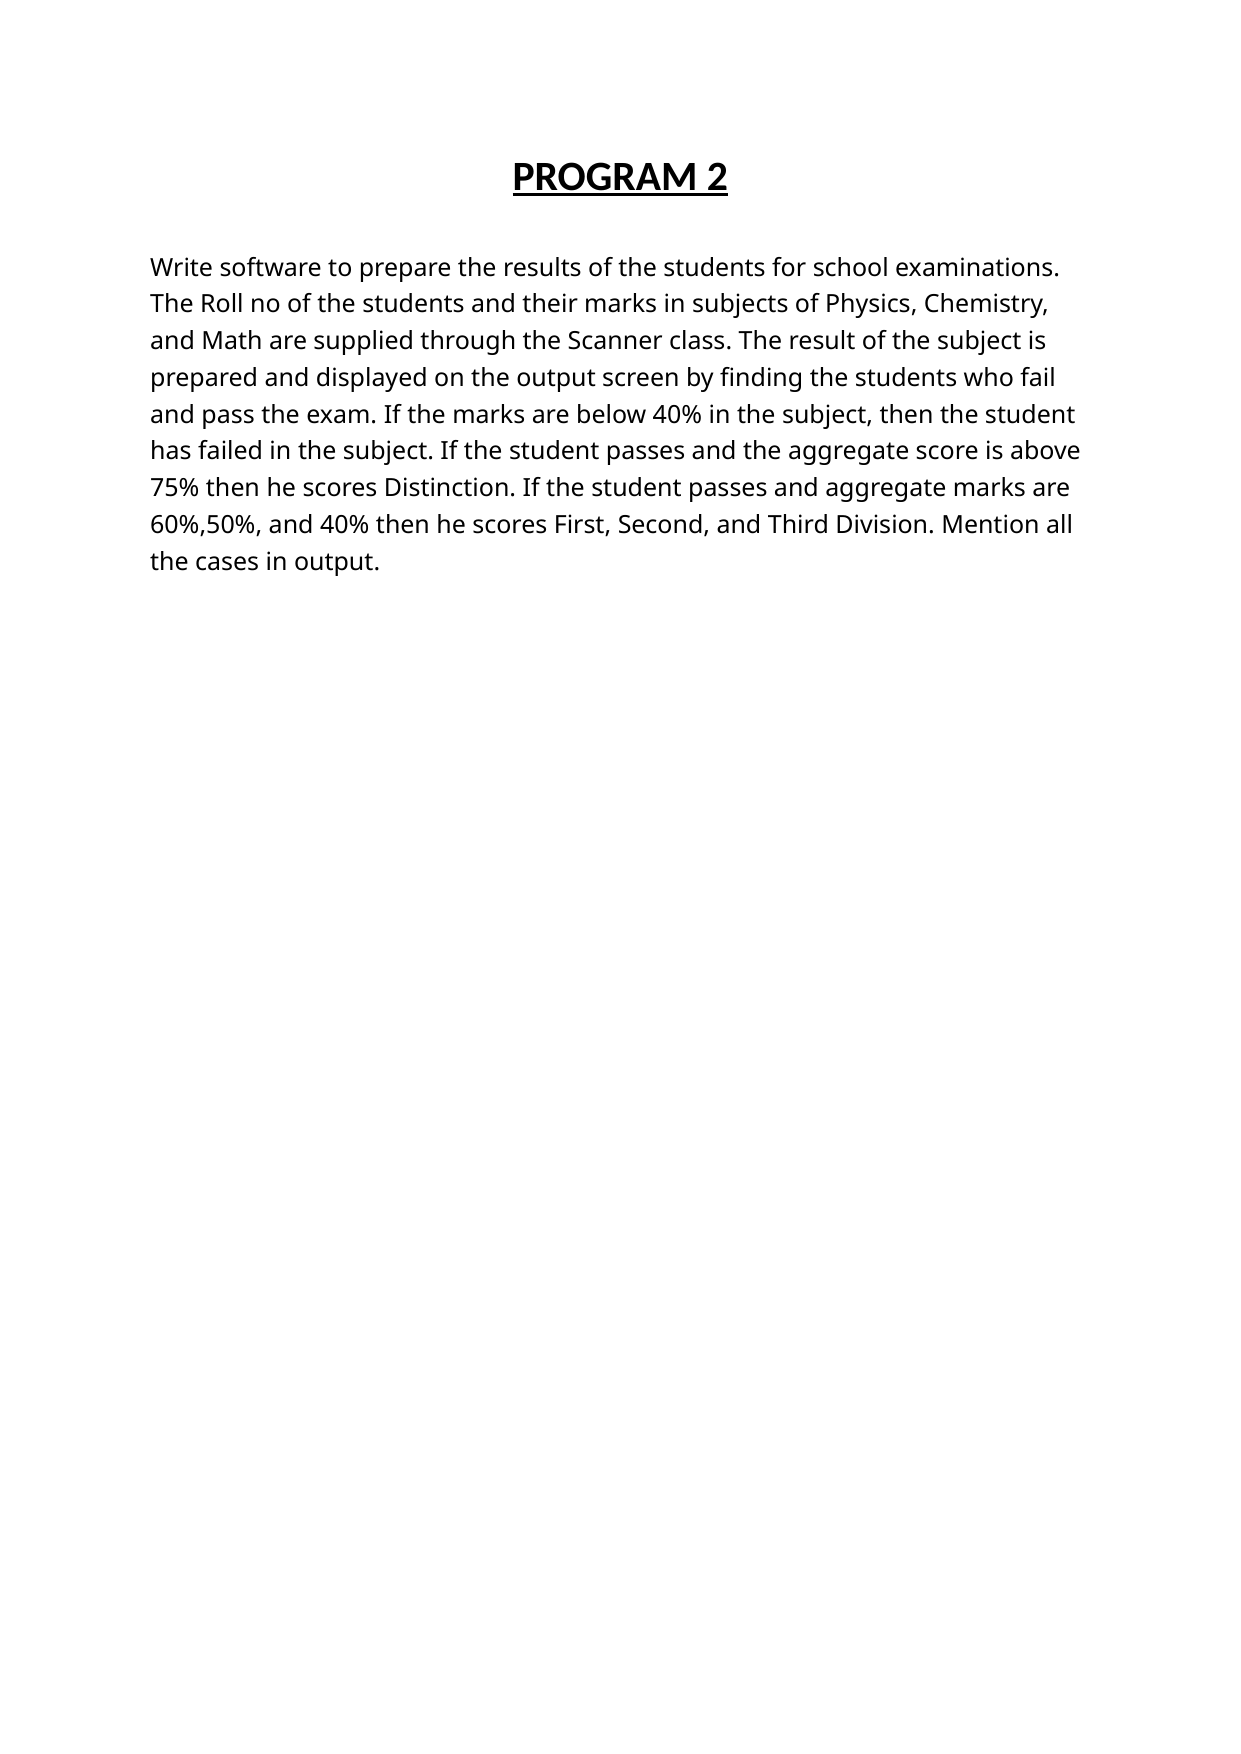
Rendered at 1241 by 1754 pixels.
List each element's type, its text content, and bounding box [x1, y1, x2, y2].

text Write software to prepare the results of the students for school examinations. The Roll no of the students and their marks in subjects of Physics, Chemistry, and Math are supplied through the Scanner class. The result of the subject is prepared and displayed on the output screen by finding the students who fail and pass the exam. If the marks are below 40% in the subject, then the student has failed in the subject. If the student passes and the aggregate score is above 75% then he scores Distinction. If the student passes and aggregate marks are 60%,50%, and 40% then he scores First, Second, and Third Division. Mention all the cases in output. [150, 249, 1090, 577]
text PROGRAM 2 [150, 150, 1090, 201]
